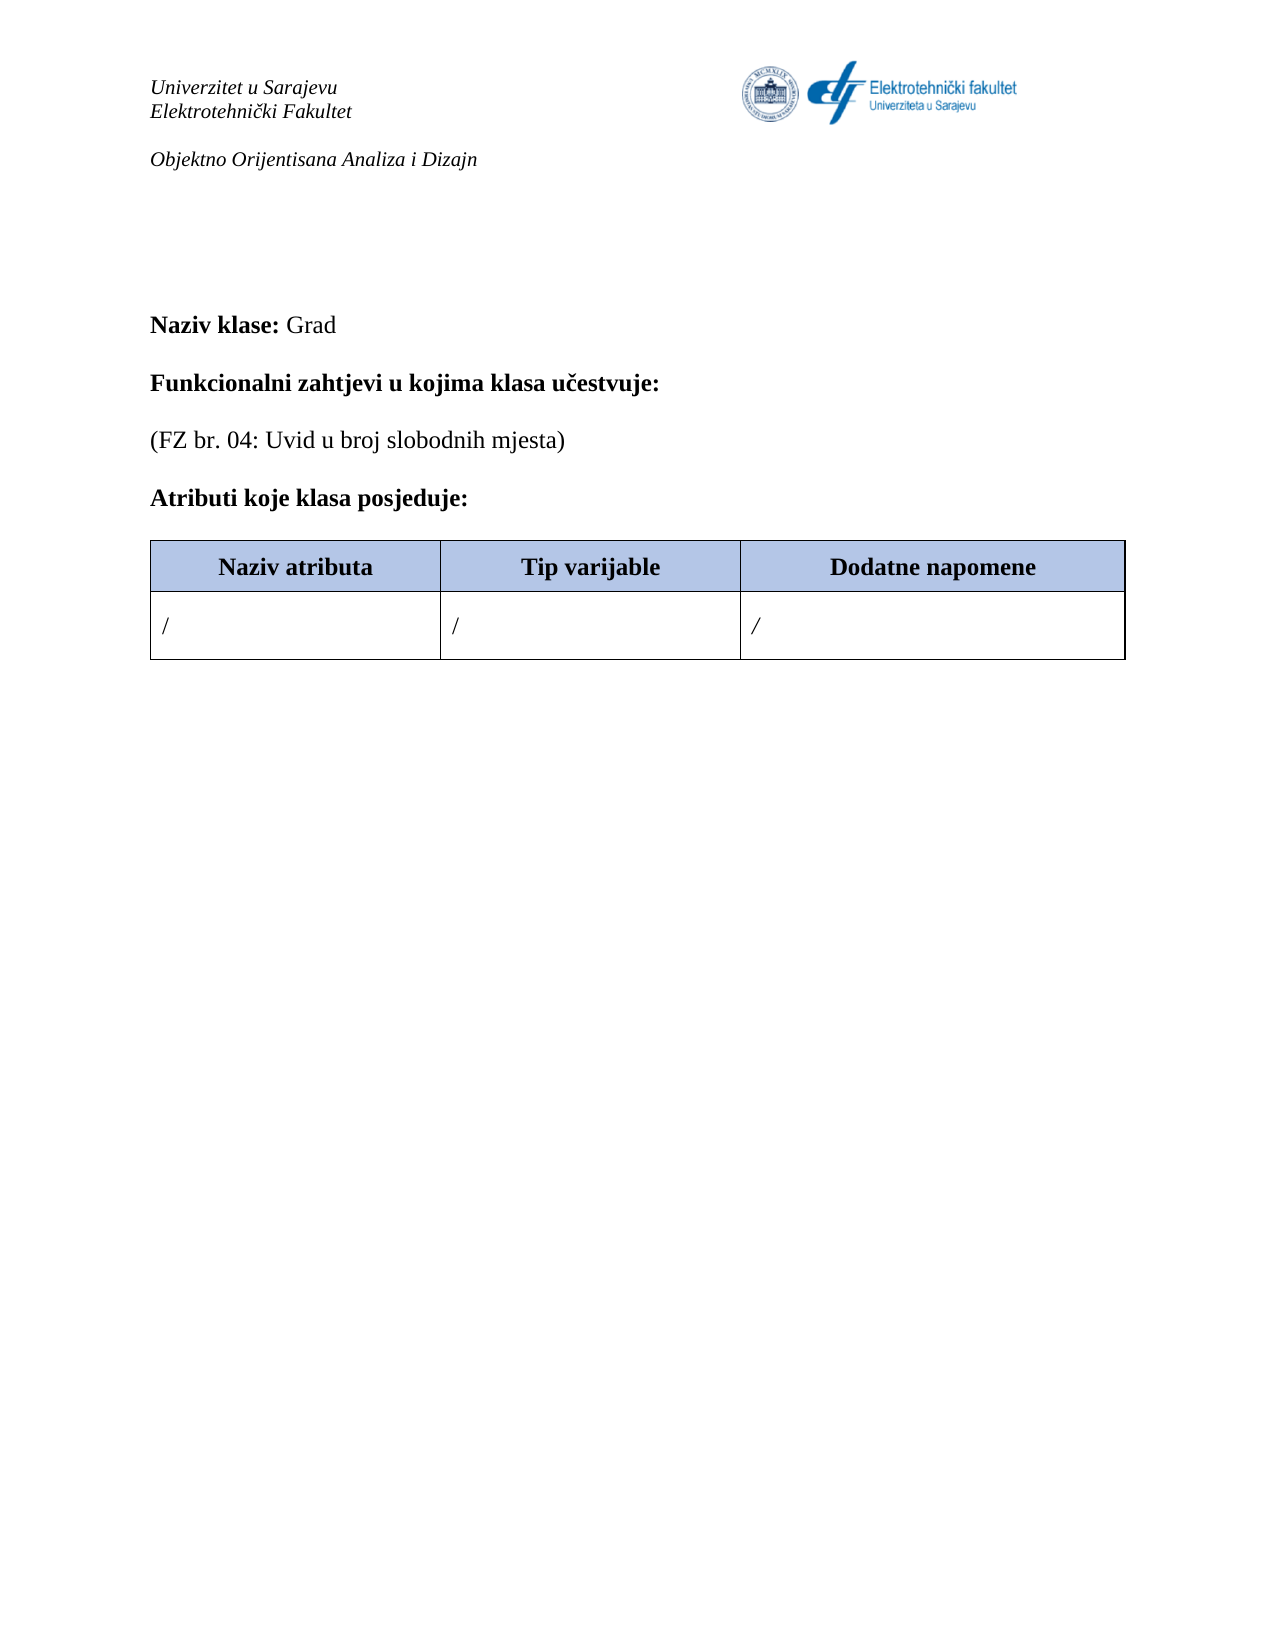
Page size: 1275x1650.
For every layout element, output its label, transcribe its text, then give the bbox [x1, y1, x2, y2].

table_header Dodatne napomene [741, 541, 1124, 591]
picture [736, 57, 1022, 129]
text Funkcionalni zahtjevi u kojima klasa učestvuje: [150, 368, 1125, 397]
table_cell / [741, 592, 1124, 659]
text Atributi koje klasa posjeduje: [150, 483, 1125, 512]
table_header Tip varijable [441, 541, 740, 591]
table_header Naziv atributa [151, 541, 440, 591]
text Naziv klase: [150, 310, 1125, 339]
table_cell / [151, 592, 440, 659]
table_cell / [441, 592, 740, 659]
